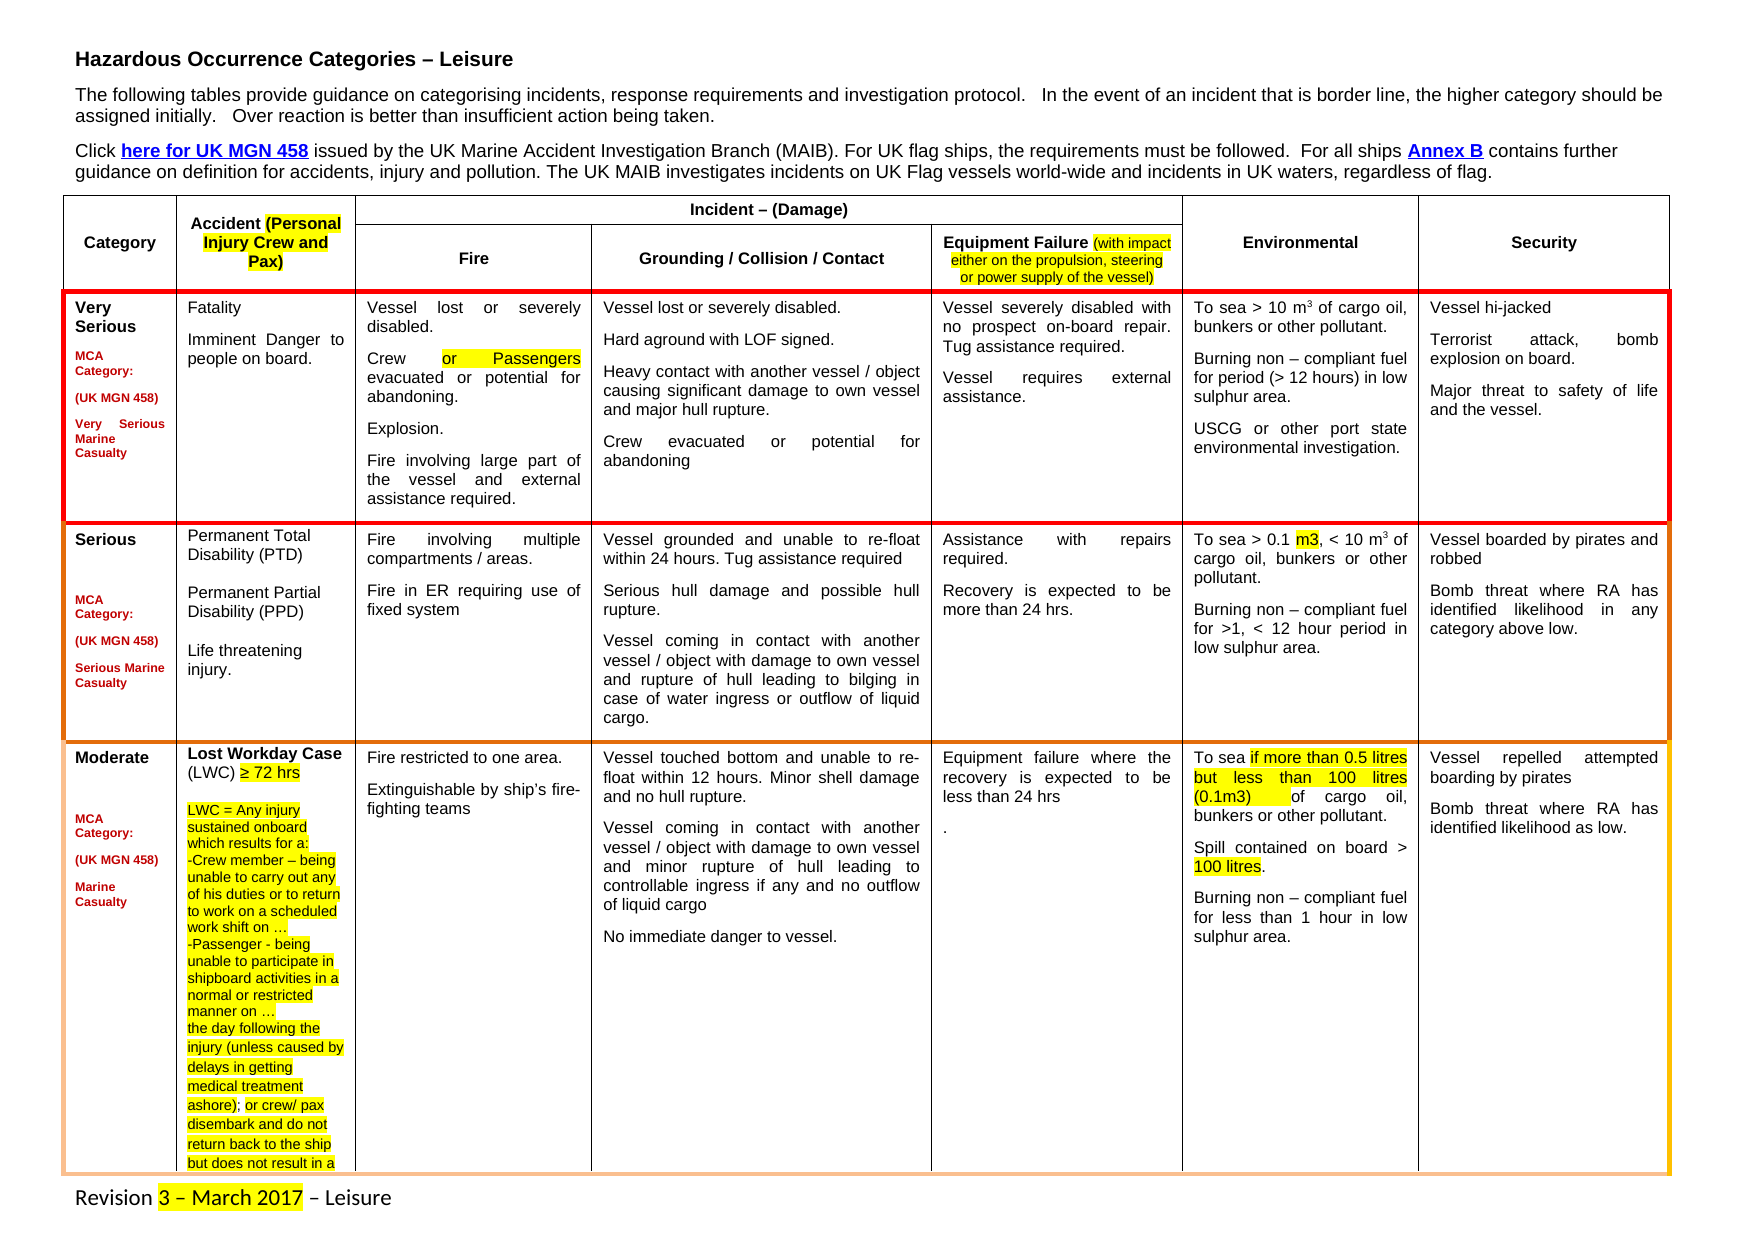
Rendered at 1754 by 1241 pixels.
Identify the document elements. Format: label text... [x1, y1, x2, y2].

table_cell To sea > 10 m3 of cargo oil, bunkers or other pollutant. Burning non – compliant fuel for period (> 12 hours) in low sulphur area. USCG or other port state environmental investigation. [1183, 294, 1418, 521]
table_cell Very Serious MCA Category: (UK MGN 458) Very Serious Marine Casualty [66, 294, 176, 521]
table_cell Serious MCA Category: (UK MGN 458) Serious Marine Casualty [66, 525, 176, 739]
table_cell Vessel lost or severely disabled. Crew or Passengers evacuated or potential for abandoning. Explosion. Fire involving large part of the vessel and external assistance required. [356, 294, 591, 521]
table_cell Fatality Imminent Danger to people on board. [177, 294, 355, 521]
table_cell Vessel grounded and unable to re-float within 24 hours. Tug assistance required Serious hull damage and possible hull rupture. Vessel coming in contact with another vessel / object with damage to own vessel and rupture of hull leading to bilging in case of water ingress or outflow of liquid cargo. [592, 525, 931, 739]
table_cell To sea > 0.1 m3, < 10 m3 of cargo oil, bunkers or other pollutant. Burning non – compliant fuel for >1, < 12 hour period in low sulphur area. [1183, 525, 1418, 739]
table_cell Assistance with repairs required. Recovery is expected to be more than 24 hrs. [932, 525, 1182, 739]
table_cell Vessel repelled attempted boarding by pirates Bomb threat where RA has identified likelihood as low. [1419, 744, 1667, 1171]
table_cell Grounding / Collision / Contact [592, 225, 931, 289]
table_header Incident – (Damage) [356, 196, 1182, 223]
table_cell Equipment failure where the recovery is expected to be less than 24 hrs . [932, 744, 1182, 1171]
table_cell Equipment Failure (with impact either on the propulsion, steering or power supply of the vessel) [932, 225, 1182, 289]
table_cell Vessel severely disabled with no prospect on-board repair. Tug assistance required. Vessel requires external assistance. [932, 294, 1182, 521]
table_header Accident (Personal Injury Crew and Pax) [177, 196, 355, 289]
table_header Security [1419, 196, 1669, 289]
table_cell Fire restricted to one area. Extinguishable by ship’s fire-fighting teams [356, 744, 591, 1171]
table_cell Vessel hi-jacked Terrorist attack, bomb explosion on board. Major threat to safety of life and the vessel. [1419, 294, 1667, 521]
table_cell Permanent Total Disability (PTD) Permanent Partial Disability (PPD) Life threatening injury. [177, 525, 355, 739]
table_cell Fire involving multiple compartments / areas. Fire in ER requiring use of fixed system [356, 525, 591, 739]
text Hazardous Occurrence Categories – Leisure [75, 47, 1683, 71]
table_cell Fire [356, 225, 591, 289]
table_header Category [64, 196, 176, 289]
table_cell Vessel boarded by pirates and robbed Bomb threat where RA has identified likelihood in any category above low. [1419, 525, 1667, 739]
text Click here for UK MGN 458 issued by the UK Marine Accident Investigation Branch (MAIB). For UK flag ships, the requirements must be followed. For all ships Annex B contains further guidance on definition for accidents, injury and pollution. The UK MAIB investigates incidents on UK Flag vessels world-wide and incidents in UK waters, regardless of flag. [75, 139, 1683, 182]
table_cell Vessel lost or severely disabled. Hard aground with LOF signed. Heavy contact with another vessel / object causing significant damage to own vessel and major hull rupture. Crew evacuated or potential for abandoning [592, 294, 931, 521]
table_cell Moderate MCA Category: (UK MGN 458) Marine Casualty [66, 744, 176, 1171]
table_header Environmental [1183, 196, 1418, 289]
text The following tables provide guidance on categorising incidents, response requirements and investigation protocol. In the event of an incident that is border line, the higher category should be assigned initially. Over reaction is better than insufficient action being taken. [75, 84, 1683, 127]
